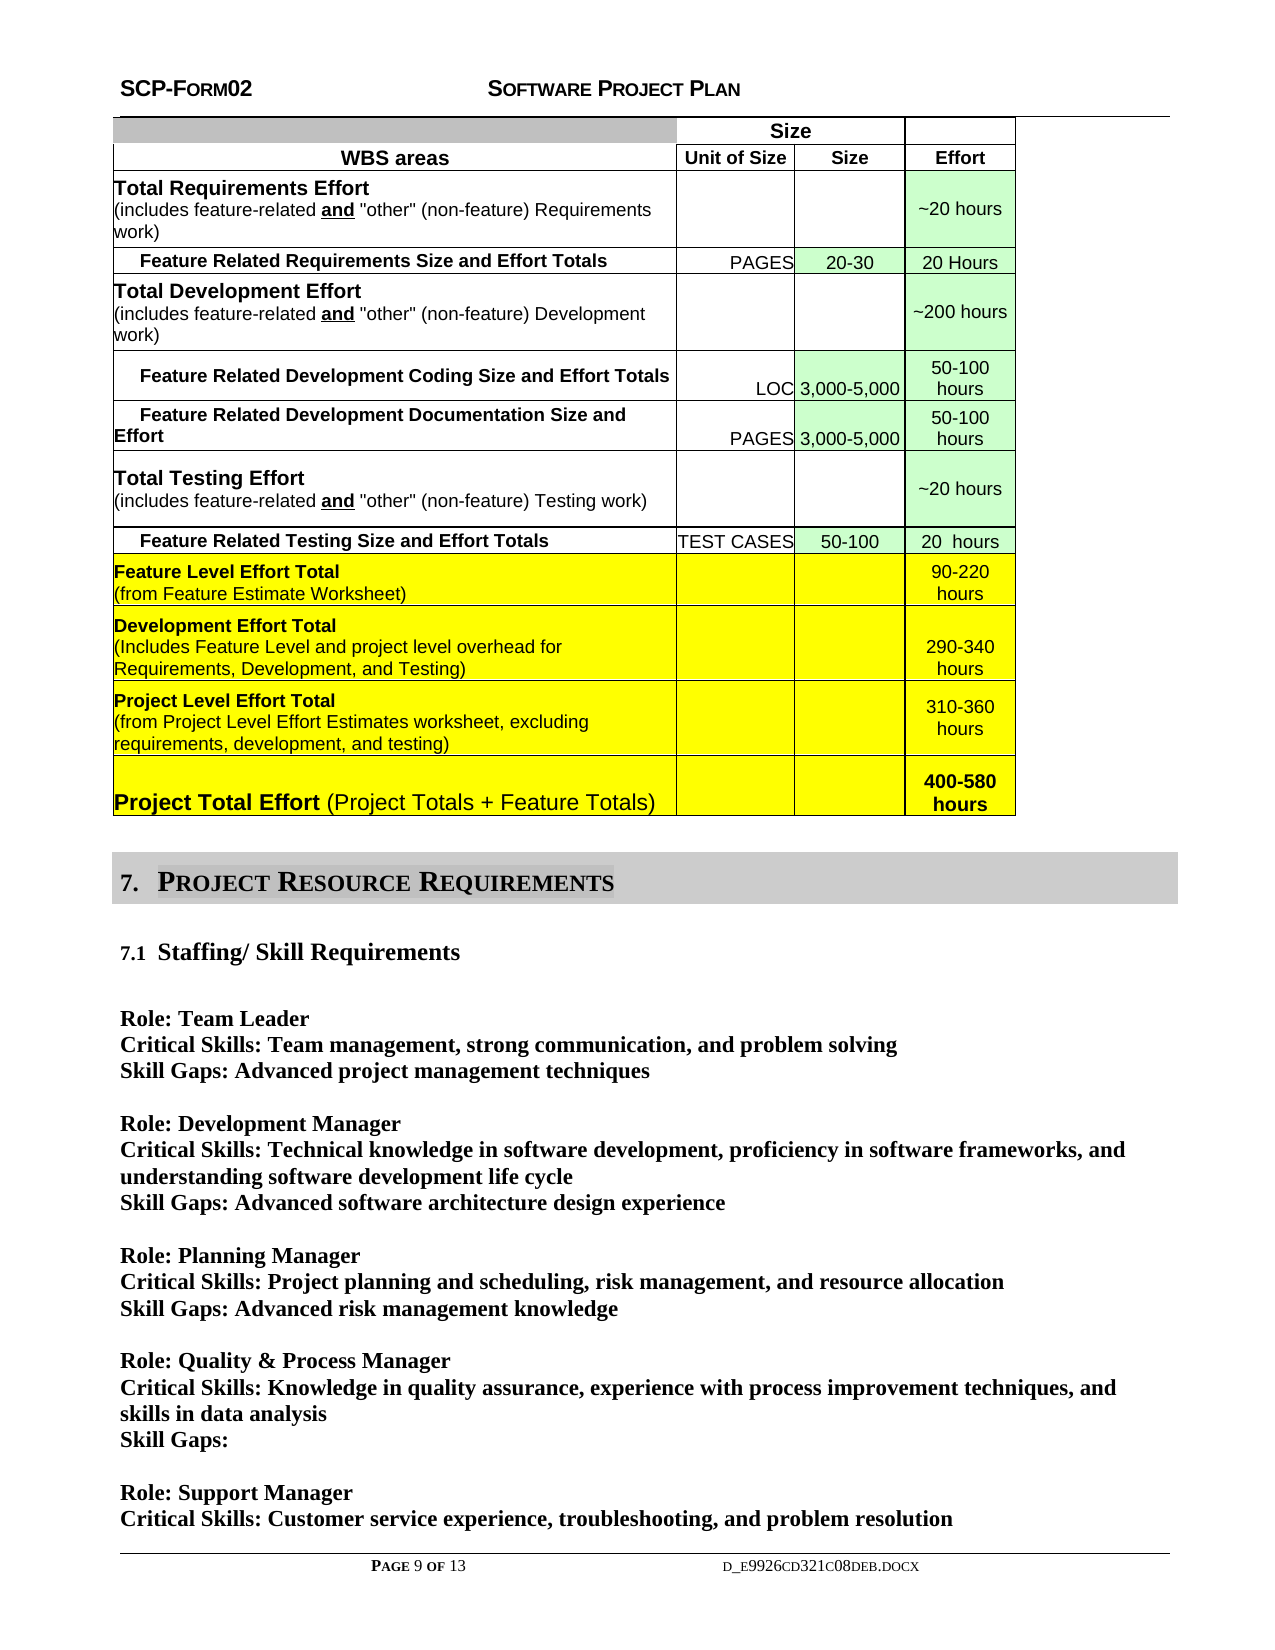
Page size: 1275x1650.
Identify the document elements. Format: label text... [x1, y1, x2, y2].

table_cell [795, 756, 904, 815]
text Role: Quality & Process Manager [120, 1347, 1170, 1374]
table_cell WBS areas [114, 144, 676, 170]
text Role: Support Manager [120, 1479, 1170, 1506]
table_cell [795, 606, 904, 679]
table_cell ~20 hours [906, 451, 1015, 526]
table_cell [677, 756, 794, 815]
table_cell [795, 554, 904, 604]
text Critical Skills: Knowledge in quality assurance, experience with process improvement techniques, and skills in data analysis [120, 1374, 1170, 1426]
text Skill Gaps: Advanced project management techniques [120, 1057, 1170, 1084]
table_cell Project Level Effort Total (from Project Level Effort Estimates worksheet, excluding requirements, development, and testing) [114, 681, 676, 754]
subtitle Project Resource Requirements [112, 852, 1178, 904]
table_cell 3,000-5,000 [795, 401, 904, 450]
text Skill Gaps: Advanced software architecture design experience [120, 1189, 1170, 1216]
table_cell 90-220 hours [906, 554, 1015, 604]
table_cell [795, 681, 904, 754]
table_cell Feature Related Development Coding Size and Effort Totals [114, 351, 676, 400]
text Critical Skills: Team management, strong communication, and problem solving [120, 1031, 1170, 1057]
table_header Project [113, 118, 677, 143]
table_cell [795, 451, 904, 526]
table_cell [677, 171, 794, 247]
table_cell Development Effort Total (Includes Feature Level and project level overhead for Requirements, Development, and Testing) [114, 606, 676, 679]
table_cell Total Testing Effort (includes feature-related and "other" (non-feature) Testing work) [114, 451, 676, 526]
table_cell Feature Related Requirements Size and Effort Totals [114, 248, 676, 273]
table_cell [795, 171, 904, 247]
table_cell 20-30 [795, 248, 904, 273]
table_cell ~200 hours [906, 274, 1015, 350]
text Role: Planning Manager [120, 1242, 1170, 1268]
text Critical Skills: Customer service experience, troubleshooting, and problem resolution [120, 1506, 1170, 1532]
table_cell LOC [677, 351, 794, 400]
subtitle Staffing/ Skill Requirements [120, 937, 1170, 966]
table_cell 50-100 hours [906, 351, 1015, 400]
table_cell [677, 274, 794, 350]
table_cell 290-340 hours [906, 606, 1015, 679]
text Skill Gaps: Advanced risk management knowledge [120, 1295, 1170, 1321]
table_cell Total Development Effort (includes feature-related and "other" (non-feature) Development work) [114, 274, 676, 350]
table_cell [677, 451, 794, 526]
table_cell Total Requirements Effort (includes feature-related and "other" (non-feature) Requirements work) [114, 171, 676, 247]
table_cell Size [795, 145, 904, 170]
text Role: Team Leader [120, 1005, 1170, 1031]
table_cell 20 hours [906, 528, 1015, 553]
table_cell [677, 606, 794, 679]
table_cell [795, 274, 904, 350]
text Skill Gaps: [120, 1426, 1170, 1453]
table_cell Feature Level Effort Total (from Feature Estimate Worksheet) [114, 554, 676, 604]
table_cell ~20 hours [906, 171, 1015, 247]
table_cell 50-100 hours [906, 401, 1015, 450]
table_cell 310-360 hours [906, 681, 1015, 754]
text Critical Skills: Project planning and scheduling, risk management, and resource allocation [120, 1268, 1170, 1295]
table_cell Feature Related Testing Size and Effort Totals [114, 528, 676, 553]
table_cell 3,000-5,000 [795, 351, 904, 400]
table_cell 400-580 hours [906, 756, 1015, 815]
table_cell 20 Hours [906, 248, 1015, 273]
table_cell [677, 681, 794, 754]
table_cell TEST CASES [677, 528, 794, 553]
text Role: Development Manager [120, 1110, 1170, 1137]
table_cell Unit of Size [677, 145, 794, 170]
text Critical Skills: Technical knowledge in software development, proficiency in software frameworks, and understanding software development life cycle [120, 1137, 1170, 1189]
table_cell [677, 554, 794, 604]
table_cell Effort [906, 145, 1015, 170]
table_cell PAGES [677, 248, 794, 273]
table_cell PAGES [677, 401, 794, 450]
table_cell [906, 118, 1015, 143]
table_cell 50-100 [795, 528, 904, 553]
table_cell Project Total Effort (Project Totals + Feature Totals) [114, 756, 676, 815]
table_cell Feature Related Development Documentation Size and Effort [114, 401, 676, 450]
table_cell Size [677, 118, 904, 143]
